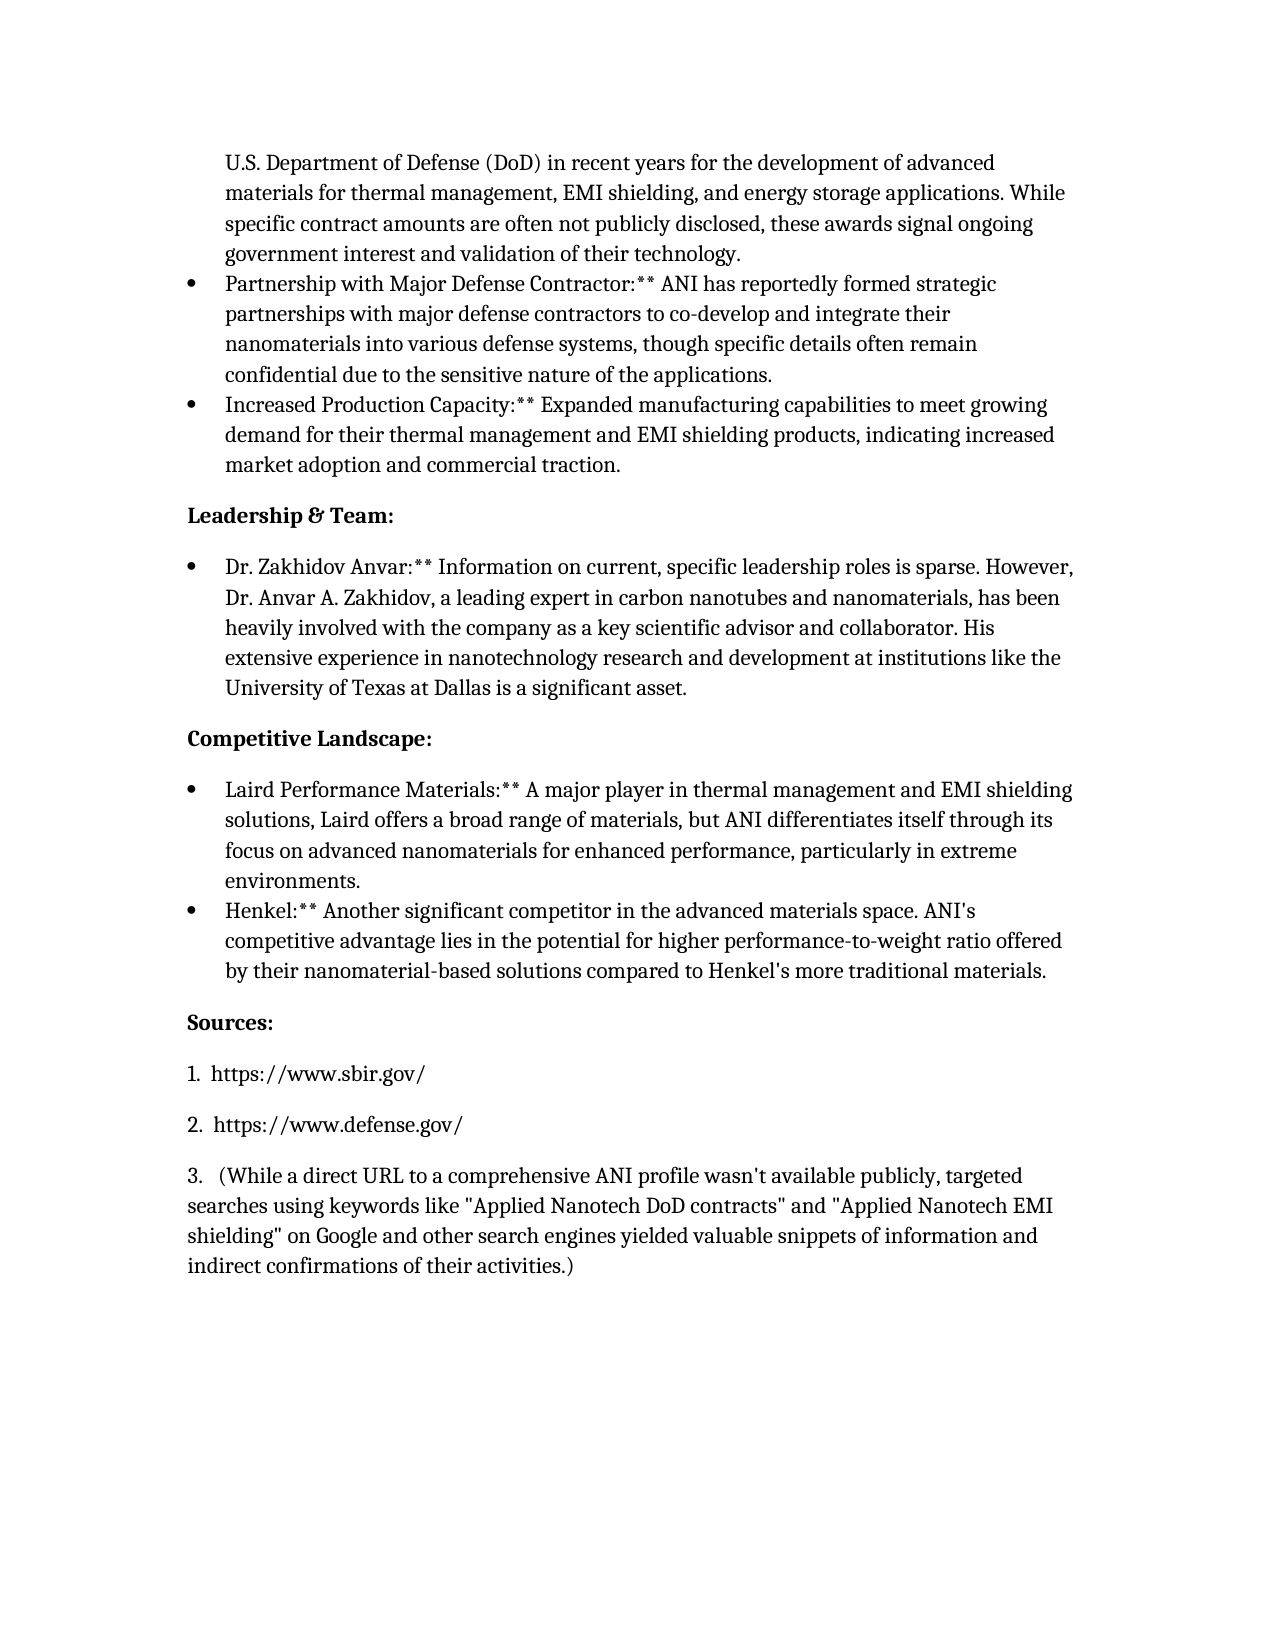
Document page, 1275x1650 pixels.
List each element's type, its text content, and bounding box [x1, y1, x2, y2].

list Laird Performance Materials:** A major player in thermal management and EMI shielding solutions, Laird offers a broad range of materials, but ANI differentiates itself through its focus on advanced nanomaterials for enhanced performance, particularly in extreme environments. [187, 777, 1087, 894]
list Increased Production Capacity:** Expanded manufacturing capabilities to meet growing demand for their thermal management and EMI shielding products, indicating increased market adoption and commercial traction. [187, 392, 1087, 478]
list Henkel:** Another significant competitor in the advanced materials space. ANI's competitive advantage lies in the potential for higher performance-to-weight ratio offered by their nanomaterial-based solutions compared to Henkel's more traditional materials. [187, 898, 1087, 985]
list Partnership with Major Defense Contractor:** ANI has reportedly formed strategic partnerships with major defense contractors to co-develop and integrate their nanomaterials into various defense systems, though specific details often remain confidential due to the sensitive nature of the applications. [187, 271, 1087, 388]
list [187, 150, 1087, 267]
list Dr. Zakhidov Anvar:** Information on current, specific leadership roles is sparse. However, Dr. Anvar A. Zakhidov, a leading expert in carbon nanotubes and nanomaterials, has been heavily involved with the company as a key scientific advisor and collaborator. His extensive experience in nanotechnology research and development at institutions like the University of Texas at Dallas is a significant asset. [187, 554, 1087, 701]
text Competitive Landscape: [187, 726, 1087, 752]
text 2. https://www.defense.gov/ [187, 1111, 1087, 1138]
text Leadership & Team: [187, 503, 1087, 529]
text 3. (While a direct URL to a comprehensive ANI profile wasn't available publicly, targeted searches using keywords like "Applied Nanotech DoD contracts" and "Applied Nanotech EMI shielding" on Google and other search engines yielded valuable snippets of information and indirect confirmations of their activities.) [187, 1162, 1087, 1279]
text 1. https://www.sbir.gov/ [187, 1060, 1087, 1087]
text Sources: [187, 1009, 1087, 1036]
